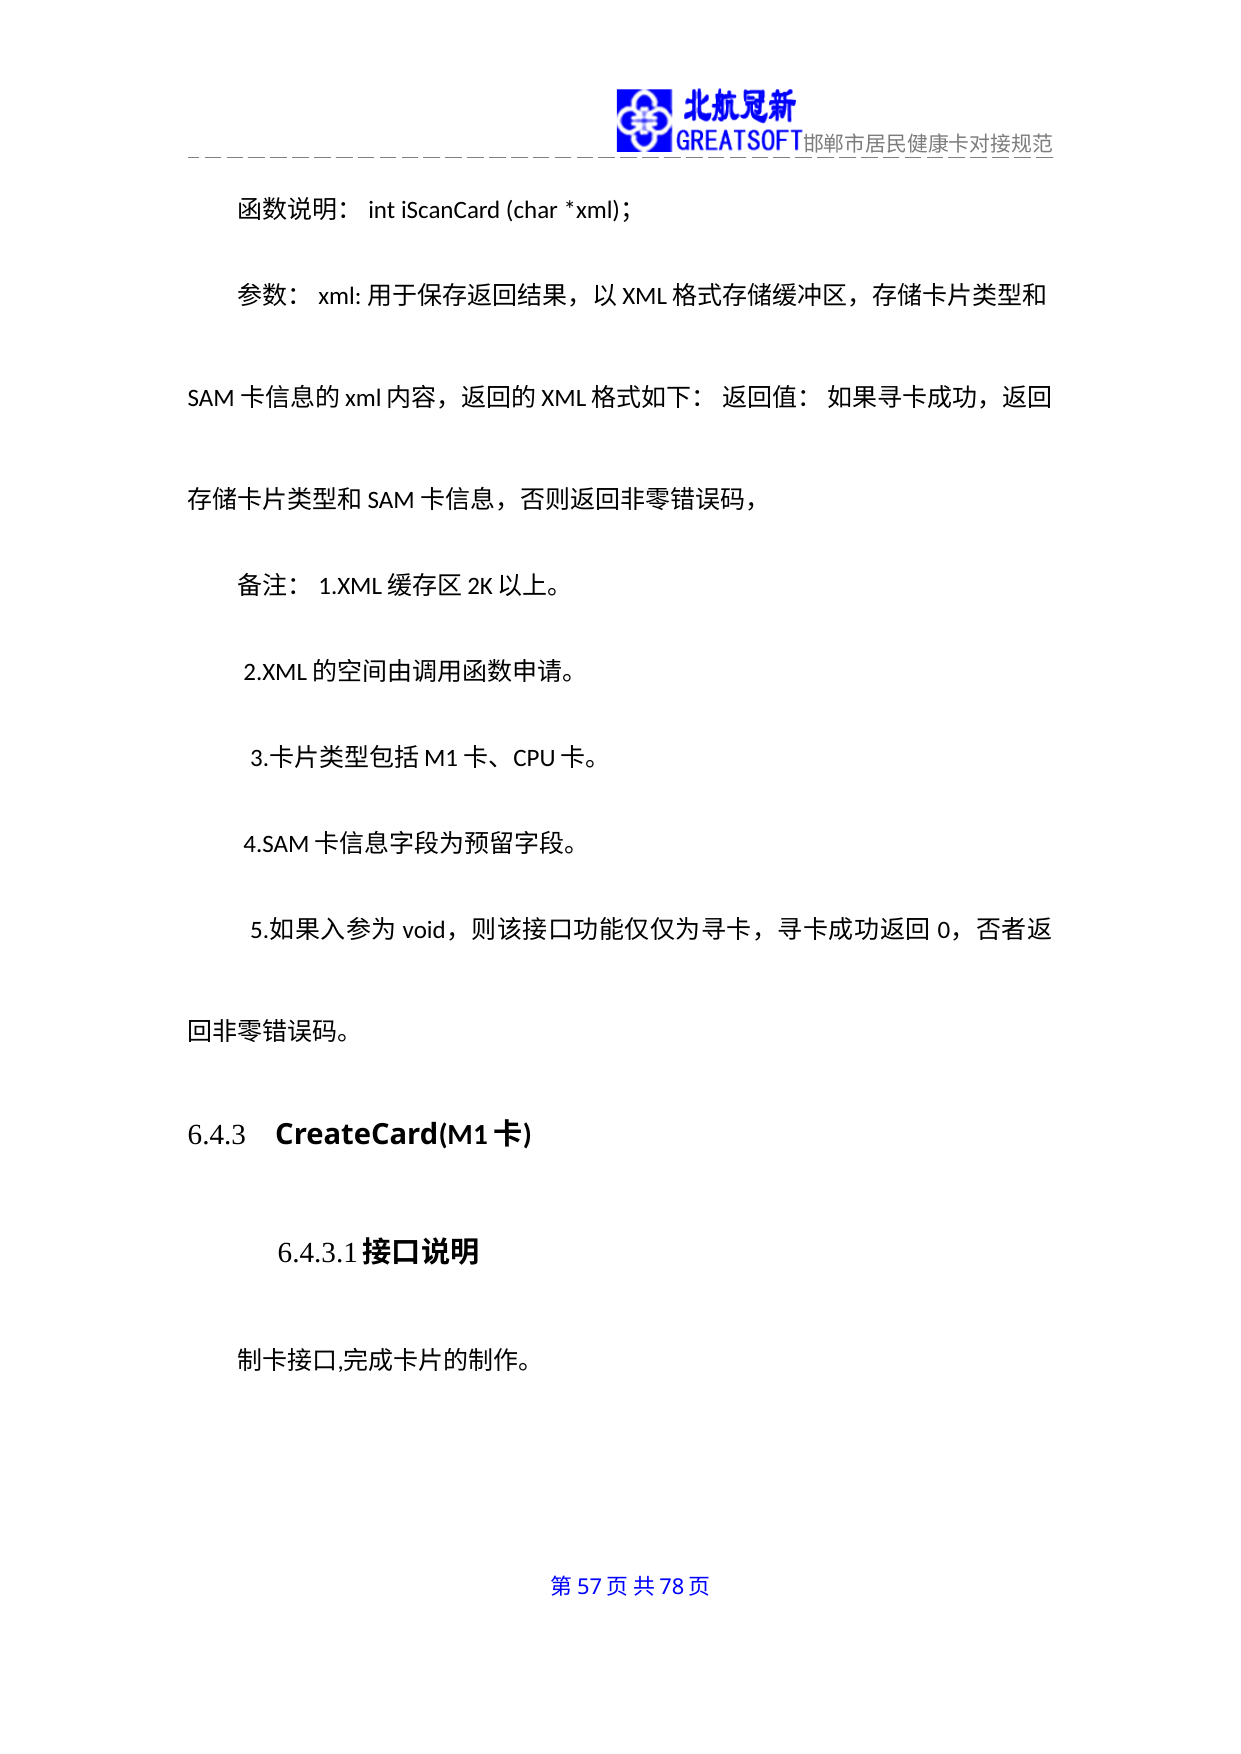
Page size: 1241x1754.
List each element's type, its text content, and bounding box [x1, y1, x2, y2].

text 制卡接口,完成卡片的制作。 [187, 1324, 1053, 1392]
text 函数说明： int iScanCard (char *xml)； [187, 174, 1053, 242]
text 4.SAM卡信息字段为预留字段。 [187, 808, 1053, 876]
text 2.XML的空间由调用函数申请。 [187, 636, 1053, 703]
picture [616, 88, 803, 152]
text 备注： 1.XML缓存区2K以上。 [187, 549, 1053, 617]
subtitle 接口说明 [277, 1216, 1053, 1284]
text 5.如果入参为void，则该接口功能仅仅为寻卡，寻卡成功返回0，否者返回非零错误码。 [187, 894, 1053, 1063]
text 3.卡片类型包括M1卡、CPU卡。 [187, 722, 1053, 789]
subtitle CreateCard(M1卡) [187, 1098, 1053, 1166]
text 参数： xml: 用于保存返回结果，以XML格式存储缓冲区，存储卡片类型和SAM卡信息的xml内容，返回的XML格式如下： 返回值： 如果寻卡成功，返回存储卡片类型和SAM卡信息，否则返回非零错误码， [187, 260, 1053, 531]
